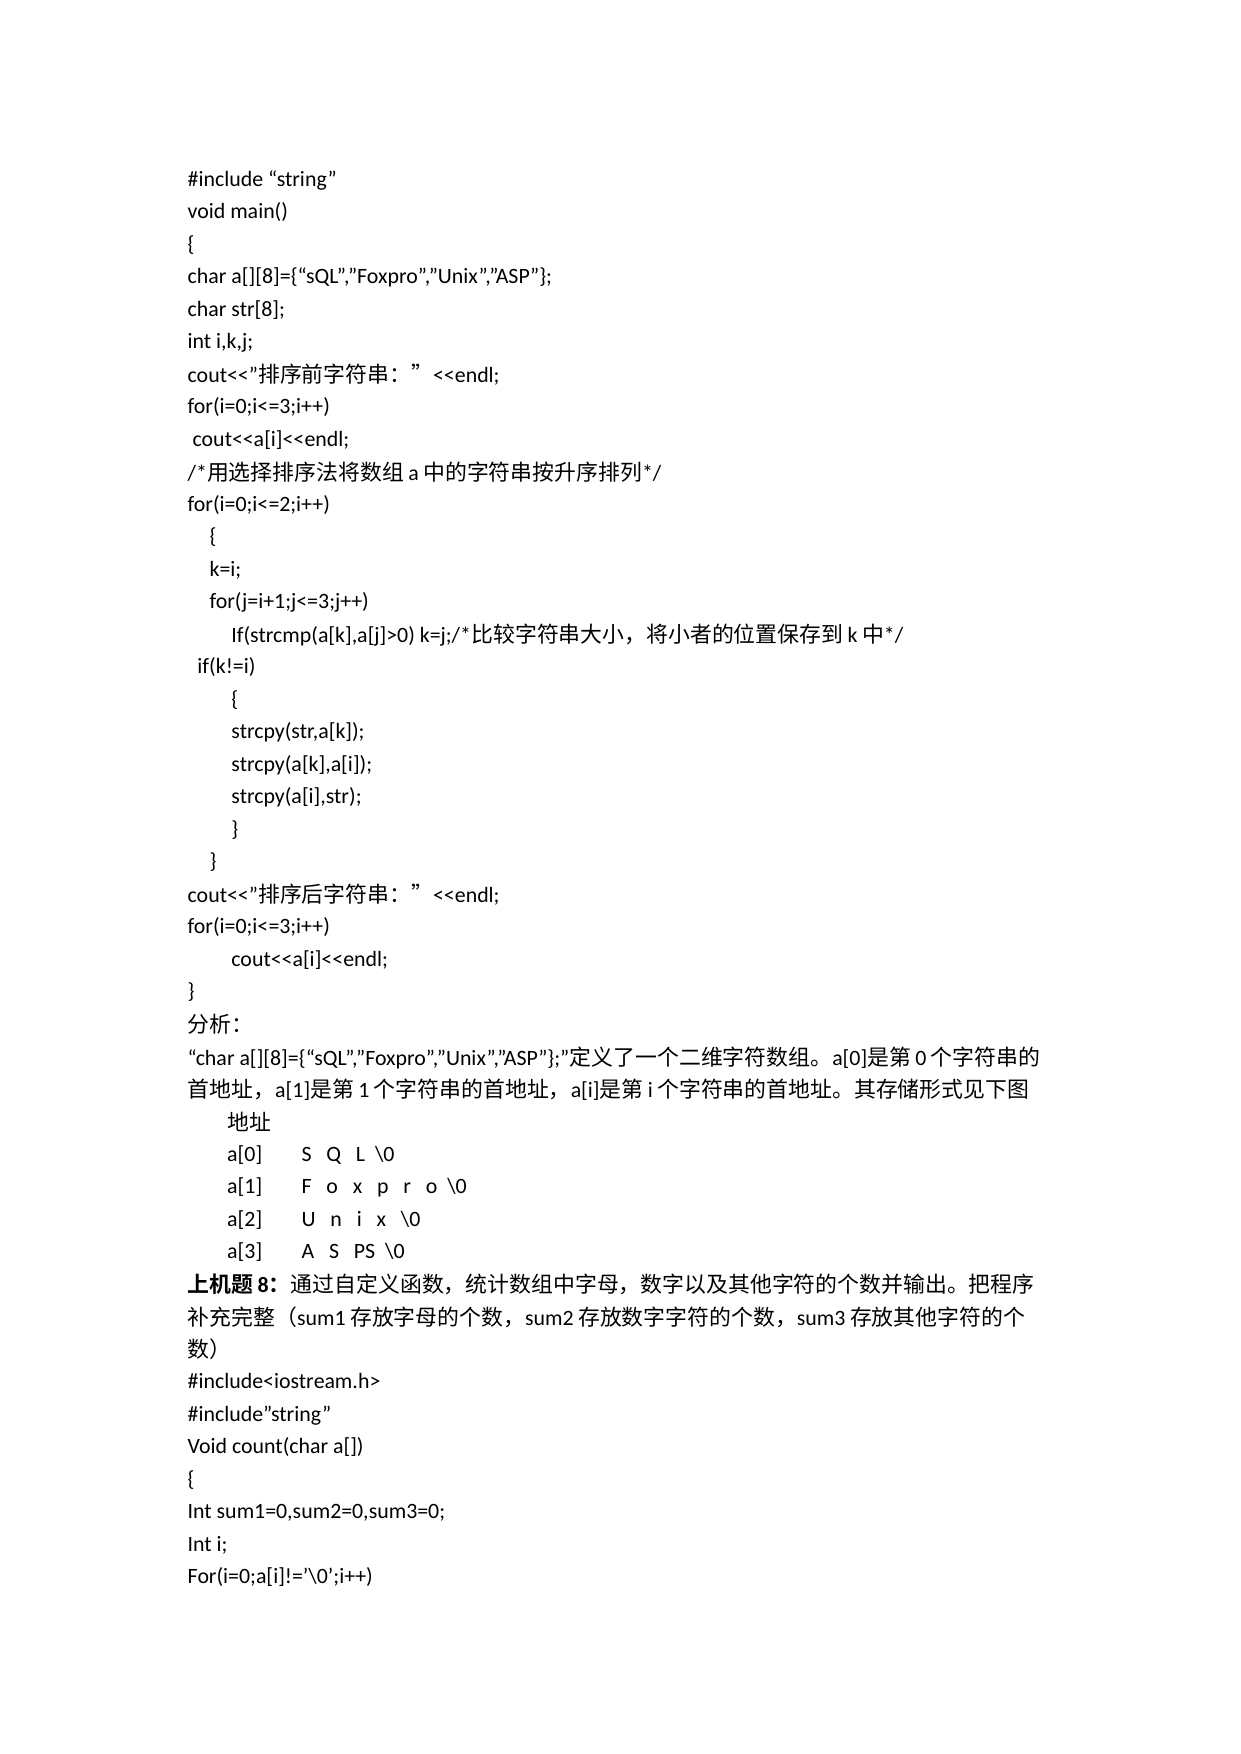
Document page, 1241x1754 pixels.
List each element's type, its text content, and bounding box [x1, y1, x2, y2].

text for(i=0;i<=3;i++) [187, 909, 1053, 942]
text a[0] S Q L \0 [187, 1137, 1053, 1169]
text for(i=0;i<=2;i++) [187, 487, 1053, 519]
text /*用选择排序法将数组a中的字符串按升序排列*/ [187, 454, 1053, 487]
text for(i=0;i<=3;i++) [187, 389, 1053, 422]
text { [187, 1462, 1053, 1494]
text if(k!=i) [187, 649, 1053, 682]
text { [187, 519, 1053, 552]
text char a[][8]={“sQL”,”Foxpro”,”Unix”,”ASP”}; [187, 259, 1053, 292]
text #include”string” [187, 1397, 1053, 1429]
text strcpy(a[k],a[i]); [187, 747, 1053, 779]
text a[1] F o x p r o \0 [187, 1169, 1053, 1202]
text 分析： [187, 1007, 1053, 1039]
text int i,k,j; [187, 324, 1053, 357]
text for(j=i+1;j<=3;j++) [187, 584, 1053, 617]
text k=i; [187, 552, 1053, 584]
text a[3] A S PS \0 [187, 1234, 1053, 1267]
text strcpy(a[i],str); [187, 779, 1053, 812]
text For(i=0;a[i]!=’\;i++) [187, 1559, 1053, 1592]
text a[2] U n i x \0 [187, 1202, 1053, 1234]
text Int sum1=0,sum2=0,sum3=0; [187, 1494, 1053, 1527]
text If(strcmp(a[k],a[j]>0) k=j;/*比较字符串大小，将小者的位置保存到k中*/ [187, 617, 1053, 649]
text { [187, 682, 1053, 714]
text 上机题8：通过自定义函数，统计数组中字母，数字以及其他字符的个数并输出。把程序补充完整（sum1存放字母的个数，sum2存放数字字符的个数，sum3存放其他字符的个数） [187, 1267, 1053, 1364]
text 地址 [187, 1104, 1053, 1137]
text #include<iostream.h> [187, 1364, 1053, 1397]
text #include “string” [187, 162, 1053, 194]
text Int i; [187, 1527, 1053, 1559]
text cout<<a[i]<<endl; [187, 422, 1053, 454]
text cout<<”排序后字符串：”<<endl; [187, 877, 1053, 909]
text cout<<a[i]<<endl; [187, 942, 1053, 974]
text strcpy(str,a[k]); [187, 714, 1053, 747]
text char str[8]; [187, 292, 1053, 324]
text “char a[][8]={“sQL”,”Foxpro”,”Unix”,”ASP”};”定义了一个二维字符数组。a[0]是第0个字符串的首地址，a[1]是第1个字符串的首地址，a[i]是第i个字符串的首地址。其存储形式见下图 [187, 1039, 1053, 1104]
text cout<<”排序前字符串：”<<endl; [187, 357, 1053, 389]
text } [187, 974, 1053, 1007]
text } [187, 844, 1053, 877]
text } [187, 812, 1053, 844]
text void main() [187, 194, 1053, 227]
text Void count(char a[]) [187, 1429, 1053, 1462]
text { [187, 227, 1053, 259]
